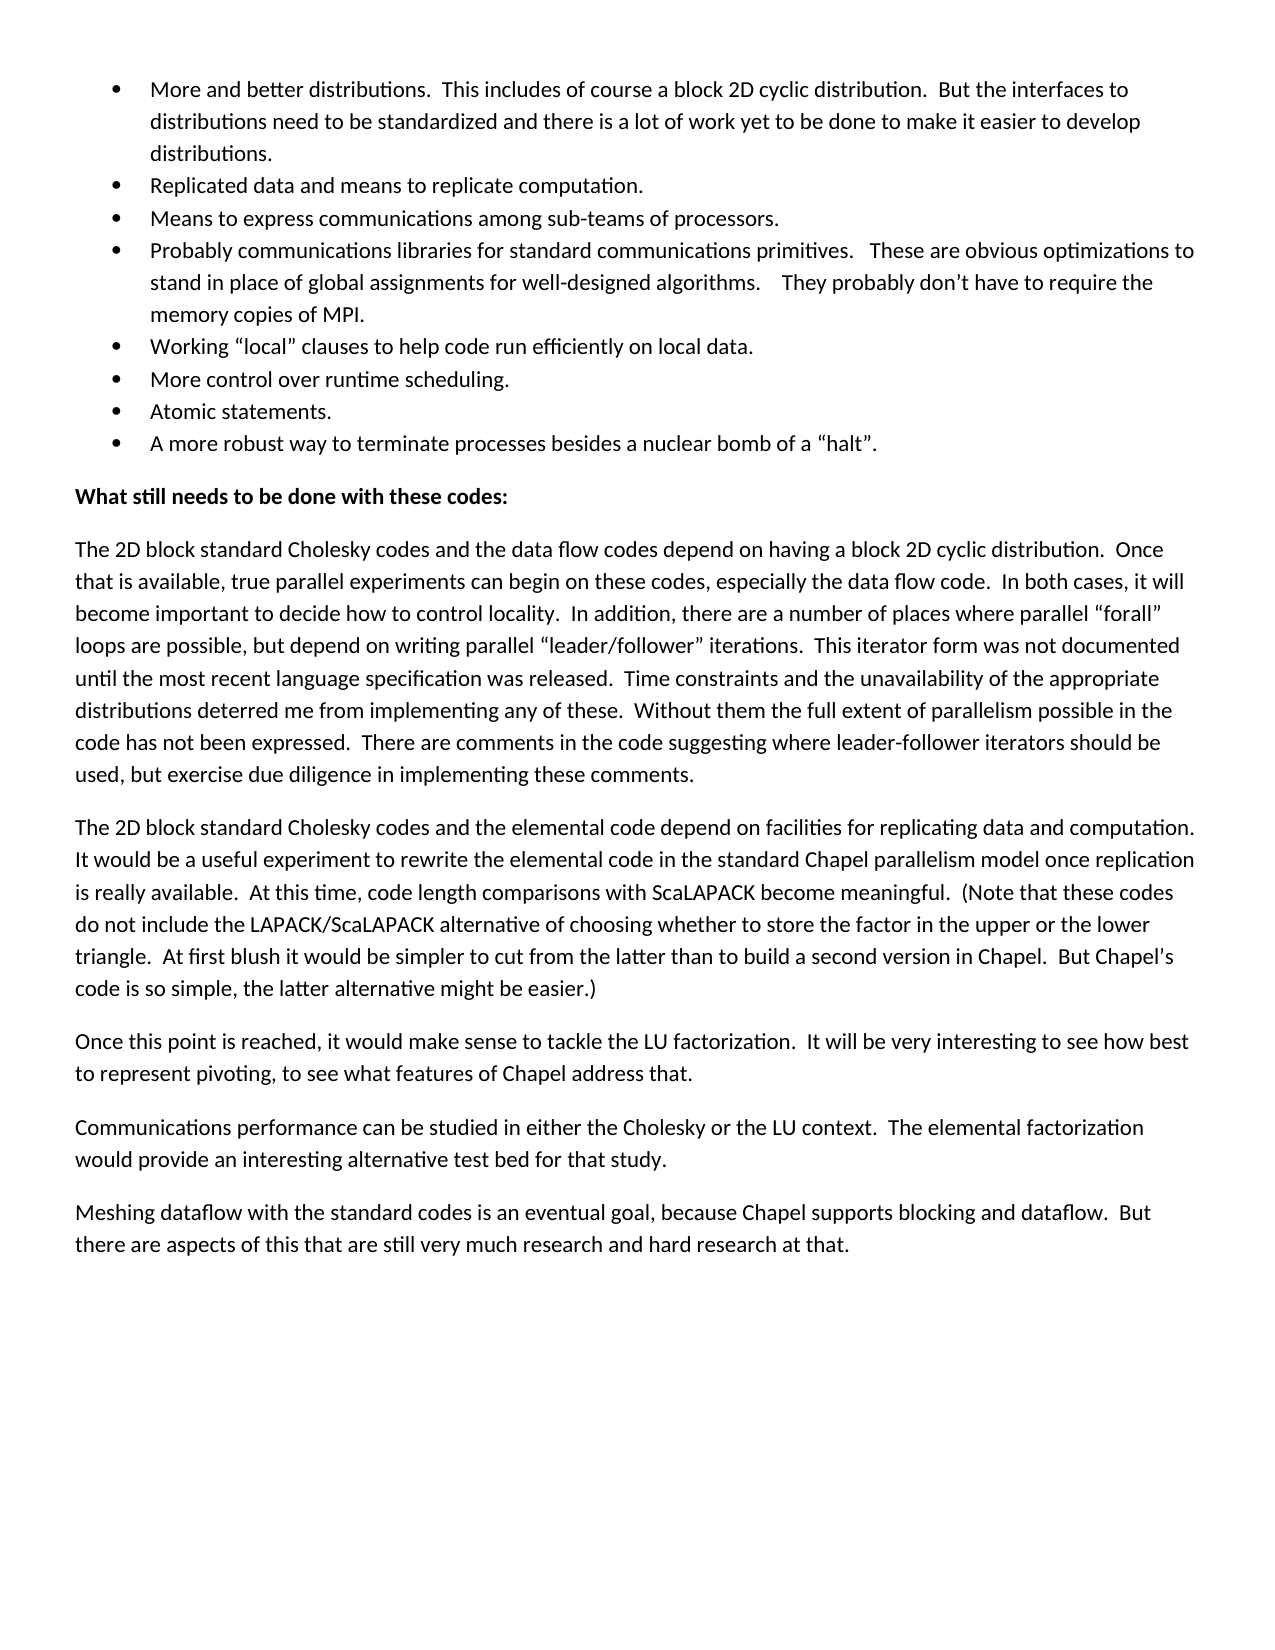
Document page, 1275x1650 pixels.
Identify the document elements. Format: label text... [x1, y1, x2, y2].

text The 2D block standard Cholesky codes and the elemental code depend on facilities for replicating data and computation. It would be a useful experiment to rewrite the elemental code in the standard Chapel parallelism model once replication is really available. At this time, code length comparisons with ScaLAPACK become meaningful. (Note that these codes do not include the LAPACK/ScaLAPACK alternative of choosing whether to store the factor in the upper or the lower triangle. At first blush it would be simpler to cut from the latter than to build a second version in Chapel. But Chapel’s code is so simple, the latter alternative might be easier.) [75, 813, 1200, 1002]
list More and better distributions. This includes of course a block 2D cyclic distribution. But the interfaces to distributions need to be standardized and there is a lot of work yet to be done to make it easier to develop distributions. [112, 75, 1200, 167]
list More control over runtime scheduling. [112, 365, 1200, 393]
text Meshing dataflow with the standard codes is an eventual goal, because Chapel supports blocking and dataflow. But there are aspects of this that are still very much research and hard research at that. [75, 1198, 1200, 1258]
list Working “local” clauses to help code run efficiently on local data. [112, 332, 1200, 361]
text What still needs to be done with these codes: [75, 482, 1200, 510]
list A more robust way to terminate processes besides a nuclear bomb of a “halt”. [112, 429, 1200, 457]
list Replicated data and means to replicate computation. [112, 172, 1200, 199]
list Means to express communications among sub-teams of processors. [112, 204, 1200, 232]
text Communications performance can be studied in either the Cholesky or the LU context. The elemental factorization would provide an interesting alternative test bed for that study. [75, 1113, 1200, 1173]
list Probably communications libraries for standard communications primitives. These are obvious optimizations to stand in place of global assignments for well-designed algorithms. They probably don’t have to require the memory copies of MPI. [112, 236, 1200, 328]
text Once this point is reached, it would make sense to tackle the LU factorization. It will be very interesting to see how best to represent pivoting, to see what features of Chapel address that. [75, 1027, 1200, 1088]
text The 2D block standard Cholesky codes and the data flow codes depend on having a block 2D cyclic distribution. Once that is available, true parallel experiments can begin on these codes, especially the data flow code. In both cases, it will become important to decide how to control locality. In addition, there are a number of places where parallel “forall” loops are possible, but depend on writing parallel “leader/follower” iterations. This iterator form was not documented until the most recent language specification was released. Time constraints and the unavailability of the appropriate distributions deterred me from implementing any of these. Without them the full extent of parallelism possible in the code has not been expressed. There are comments in the code suggesting where leader-follower iterators should be used, but exercise due diligence in implementing these comments. [75, 535, 1200, 788]
list Atomic statements. [112, 397, 1200, 425]
